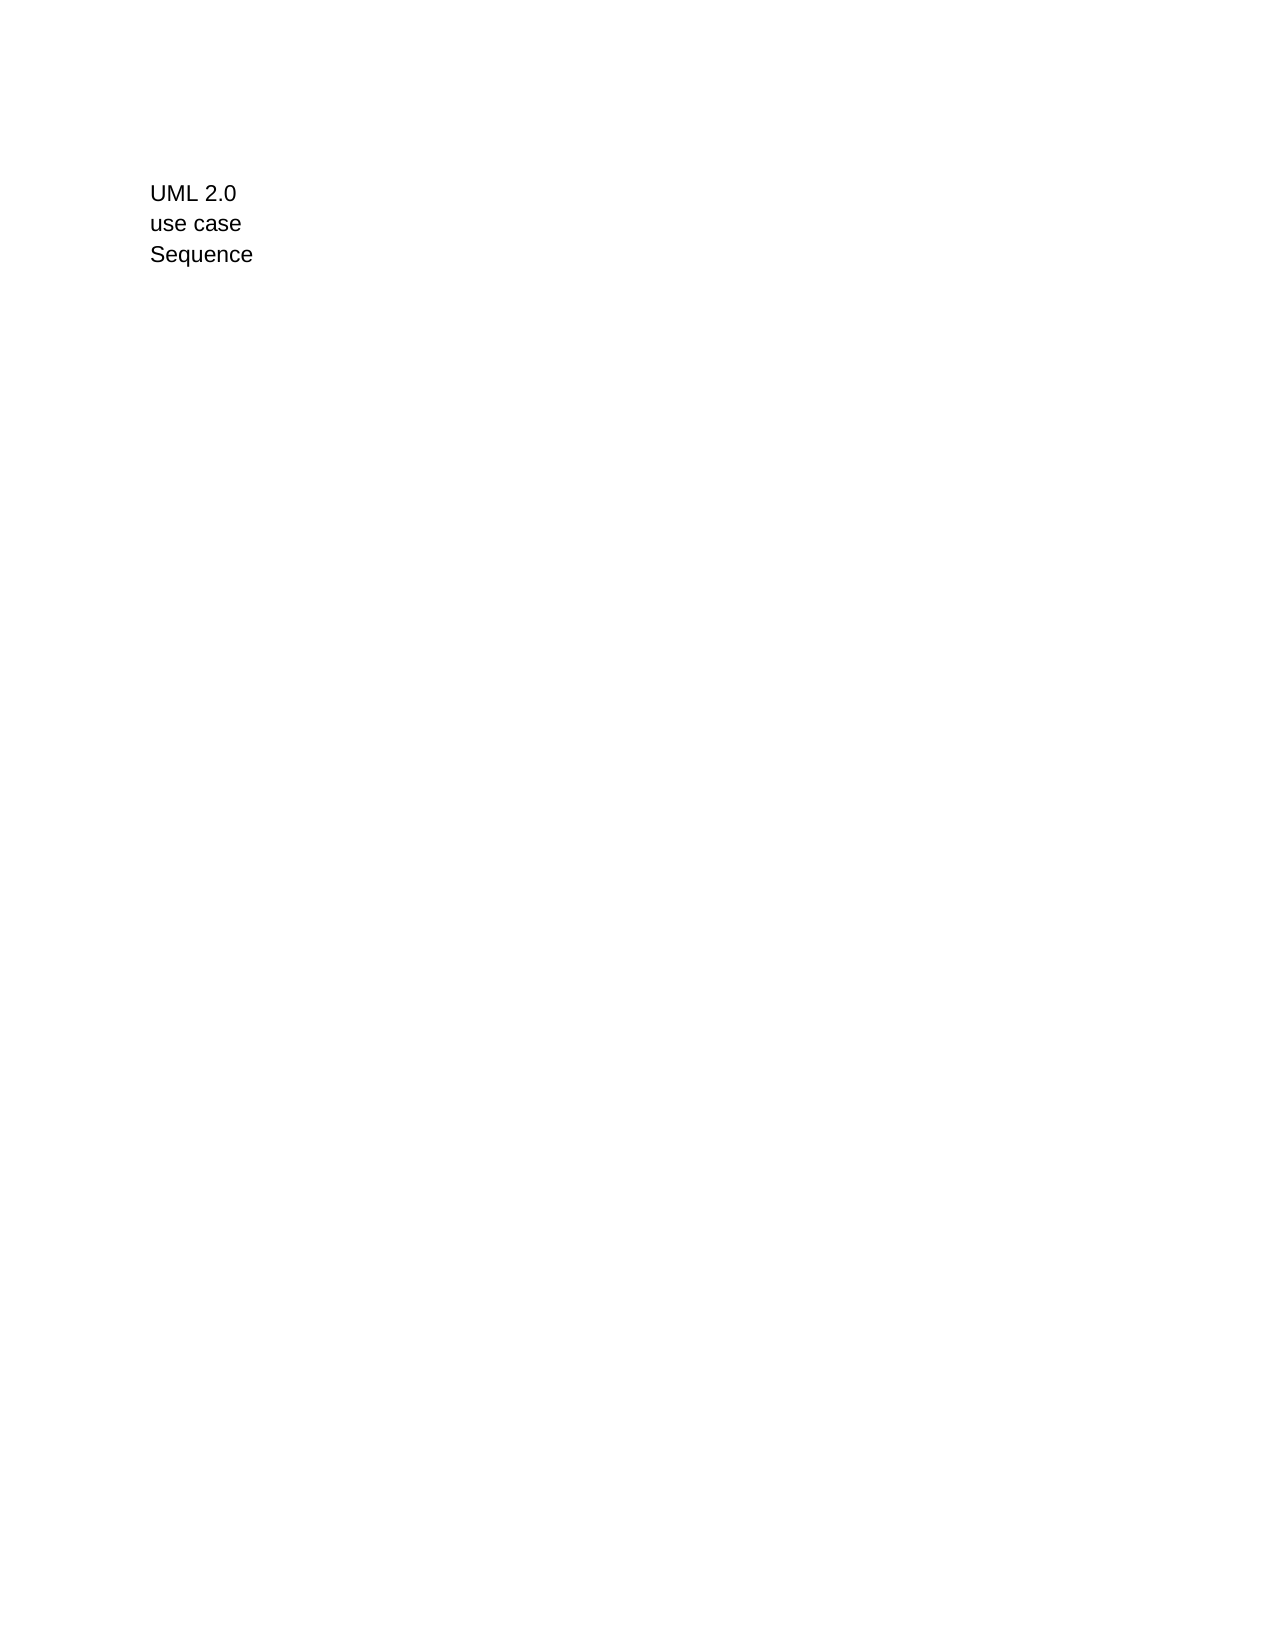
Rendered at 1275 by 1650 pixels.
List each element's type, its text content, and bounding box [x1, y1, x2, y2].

text Sequence [150, 241, 1125, 267]
text use case [150, 210, 1125, 237]
text UML 2.0 [150, 180, 1125, 207]
